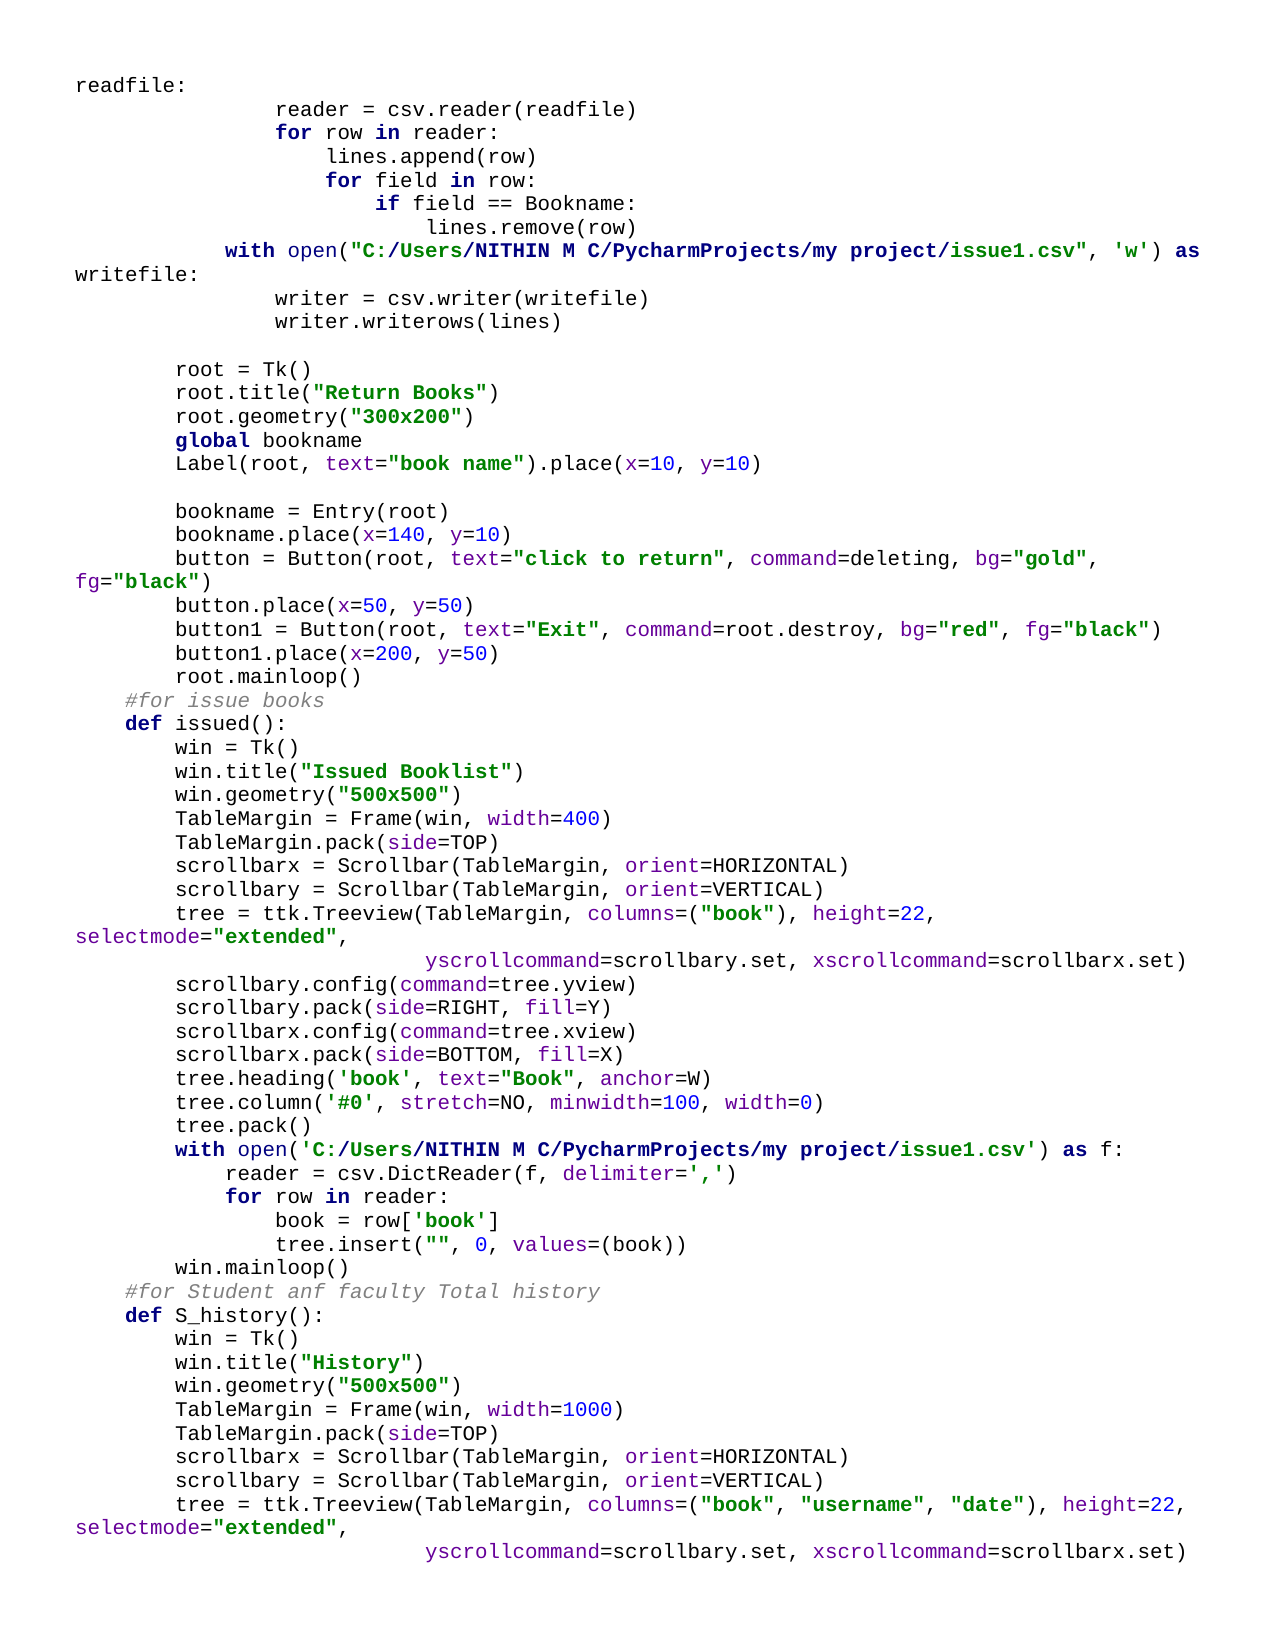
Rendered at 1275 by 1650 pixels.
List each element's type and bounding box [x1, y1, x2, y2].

text [75, 75, 1200, 1565]
